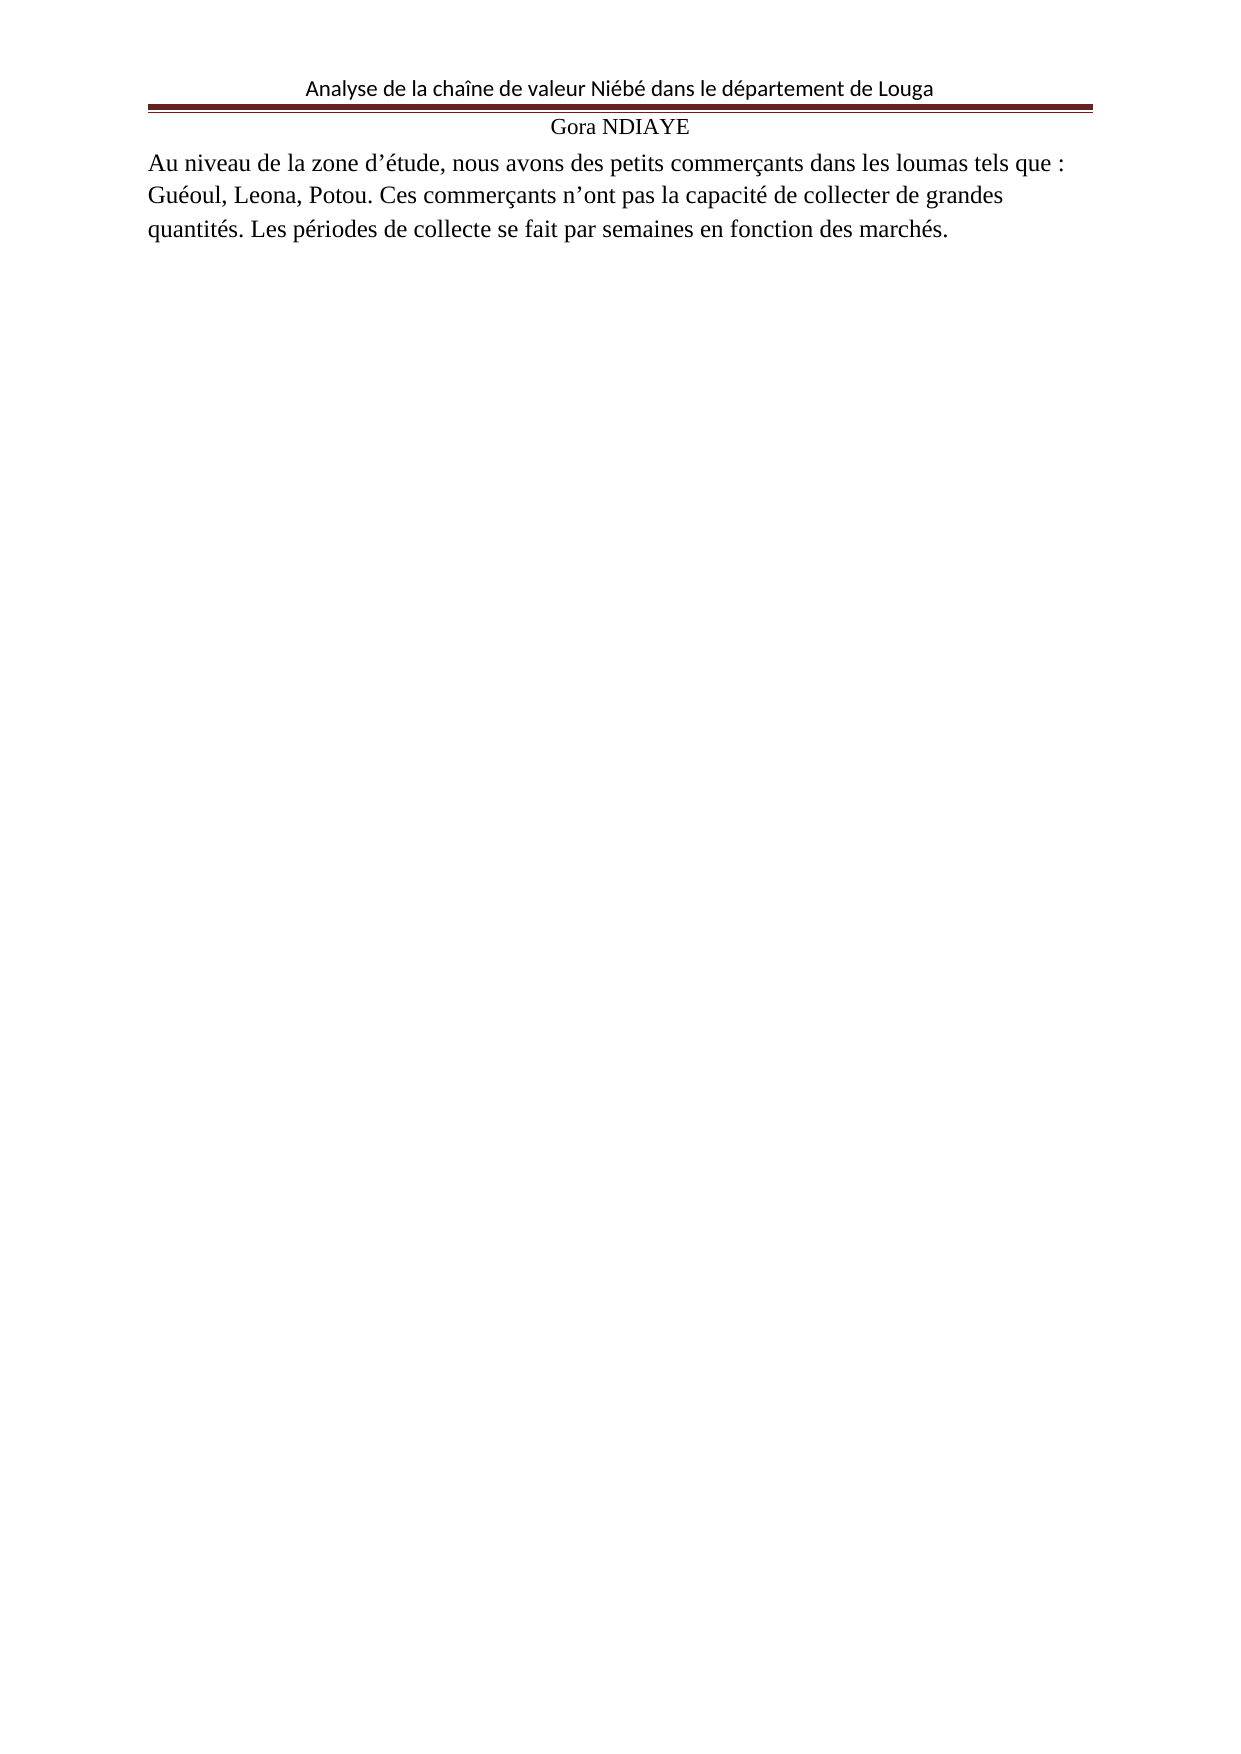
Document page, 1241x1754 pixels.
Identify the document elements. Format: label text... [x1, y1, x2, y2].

text Au niveau de la zone d’étude, nous avons des petits commerçants dans les loumas tels que : Guéoul, Leona, Potou. Ces commerçants n’ont pas la capacité de collecter de grandes quantités. Les périodes de collecte se fait par semaines en fonction des marchés. [148, 148, 1093, 242]
